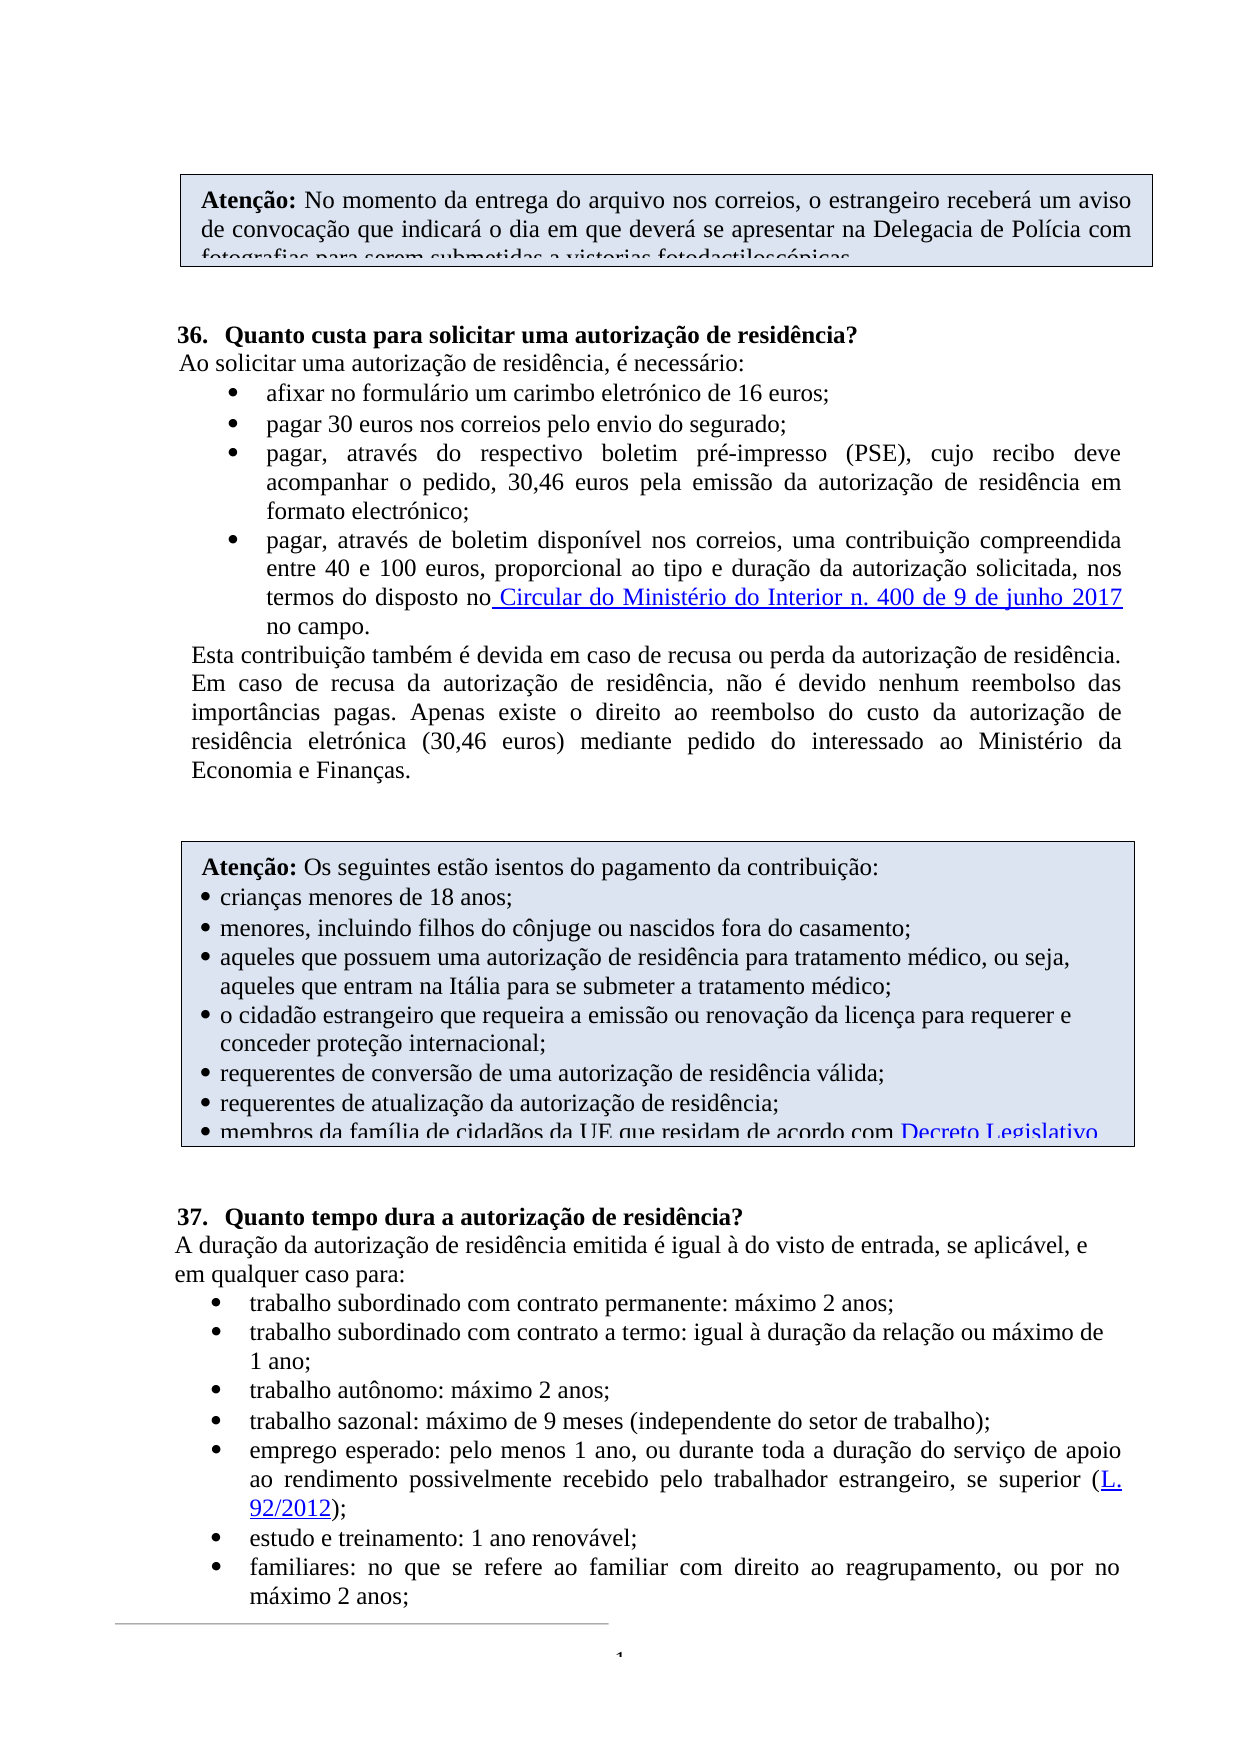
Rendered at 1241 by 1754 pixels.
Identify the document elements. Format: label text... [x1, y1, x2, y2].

subtitle Quanto custa para solicitar uma autorização de residência? [177, 320, 1240, 349]
list trabalho subordinado com contrato permanente: máximo 2 anos; [212, 1288, 1240, 1317]
list emprego esperado: pelo menos 1 ano, ou durante toda a duração do serviço de apoio ao rendimento possivelmente recebido pelo trabalhador estrangeiro, se superior (L. 92/2012); [212, 1435, 1122, 1522]
text Esta contribuição também é devida em caso de recusa ou perda da autorização de residência. Em caso de recusa da autorização de residência, não é devido nenhum reembolso das importâncias pagas. Apenas existe o direito ao reembolso do custo da autorização de residência eletrónica (30,46 euros) mediante pedido do interessado ao Ministério da Economia e Finanças. [191, 640, 1123, 783]
list estudo e treinamento: 1 ano renovável; [212, 1522, 1240, 1552]
list trabalho subordinado com contrato a termo: igual à duração da relação ou máximo de 1 ano; [212, 1317, 1122, 1374]
list afixar no formulário um carimbo eletrónico de 16 euros; [228, 377, 1240, 408]
list pagar 30 euros nos correios pelo envio do segurado; [228, 408, 1240, 438]
list trabalho sazonal: máximo de 9 meses (independente do setor de trabalho); [212, 1405, 1240, 1435]
list trabalho autônomo: máximo 2 anos; [212, 1374, 1240, 1405]
list pagar, através de boletim disponível nos correios, uma contribuição compreendida entre 40 e 100 euros, proporcional ao tipo e duração da autorização solicitada, nos termos do disposto no Circular do Ministério do Interior n. 400 de 9 de junho 2017 no campo. [228, 525, 1122, 640]
text A duração da autorização de residência emitida é igual à do visto de entrada, se aplicável, e em qualquer caso para: [174, 1231, 1123, 1288]
list familiares: no que se refere ao familiar com direito ao reagrupamento, ou por no máximo 2 anos; [212, 1552, 1122, 1609]
subtitle Quanto tempo dura a autorização de residência? [177, 1202, 1240, 1231]
text Ao solicitar uma autorização de residência, é necessário: [178, 349, 1240, 377]
list pagar, através do respectivo boletim pré-impresso (PSE), cujo recibo deve acompanhar o pedido, 30,46 euros pela emissão da autorização de residência em formato electrónico; [228, 438, 1122, 525]
